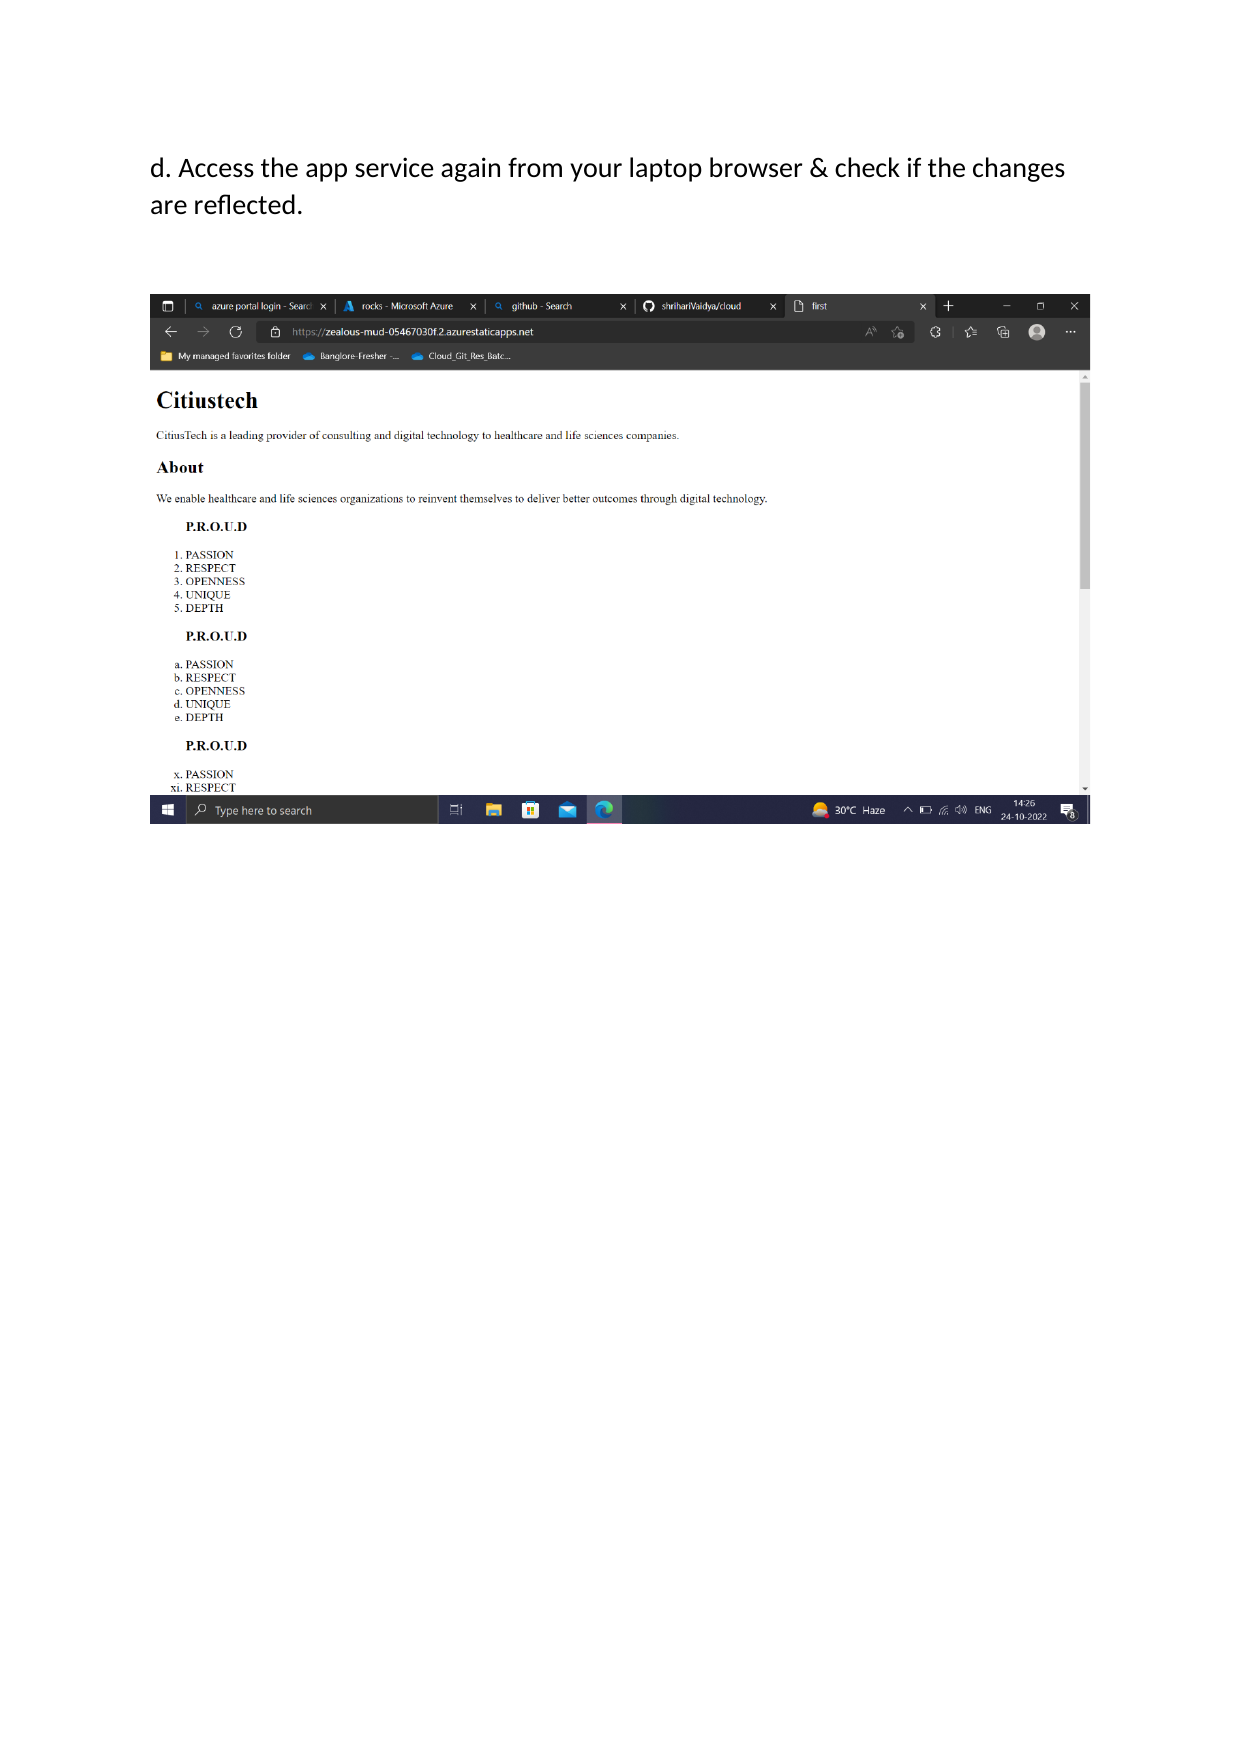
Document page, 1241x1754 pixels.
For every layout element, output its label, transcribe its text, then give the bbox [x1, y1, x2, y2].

picture [150, 294, 1091, 824]
text d. Access the app service again from your laptop browser & check if the changes are reflected. [150, 150, 1090, 221]
